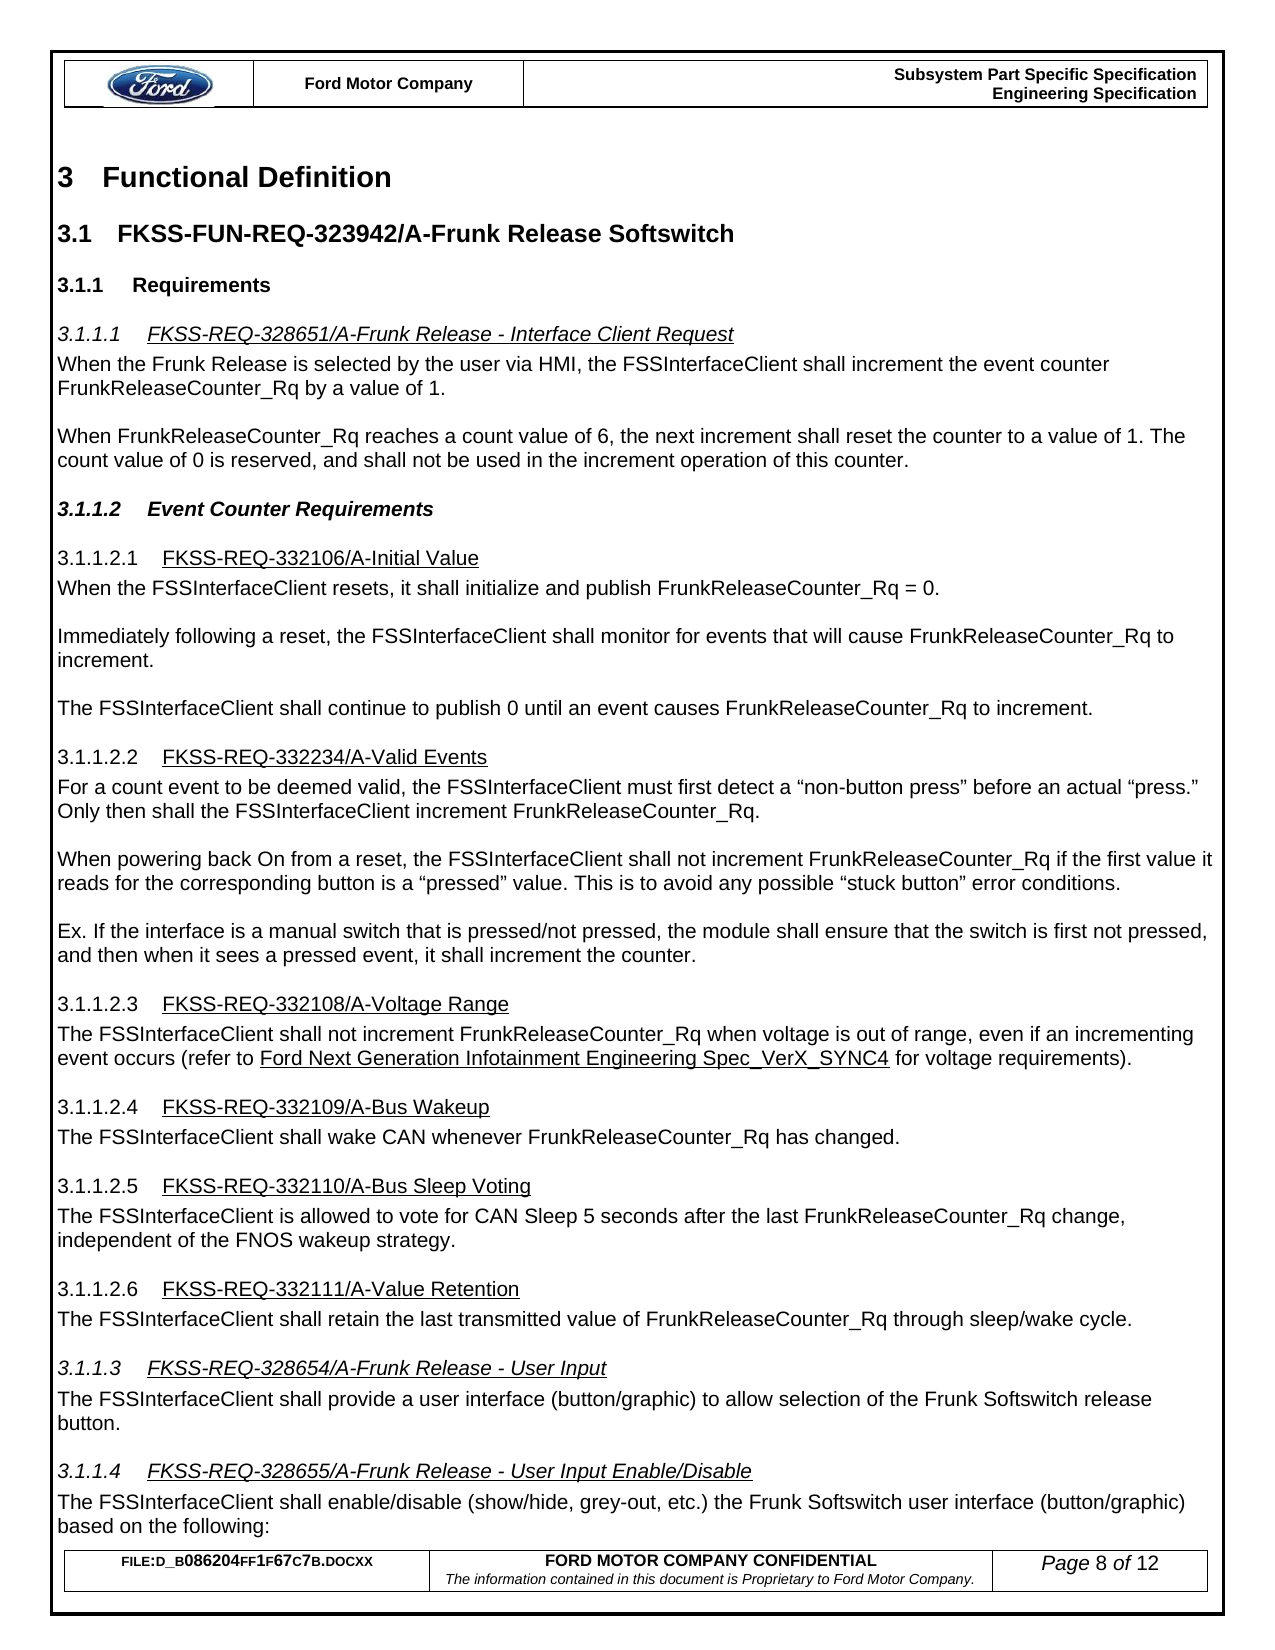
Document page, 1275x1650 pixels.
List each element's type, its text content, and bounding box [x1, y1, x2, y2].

text When powering back On from a reset, the FSSInterfaceClient shall not increment FrunkReleaseCounter_Rq if the first value it reads for the corresponding button is a “pressed” value. This is to avoid any possible “stuck button” error conditions. [57, 851, 1215, 899]
text The FSSInterfaceClient shall not increment FrunkReleaseCounter_Rq when voltage is out of range, even if an incrementing event occurs (refer to Ford Next Generation Infotainment Engineering Spec_VerX_SYNC4 for voltage requirements). [57, 1026, 1215, 1074]
text For a count event to be deemed valid, the FSSInterfaceClient must first detect a “non-button press” before an actual “press.” Only then shall the FSSInterfaceClient increment FrunkReleaseCounter_Rq. [57, 779, 1215, 827]
picture [103, 61, 215, 107]
subtitle FKSS-REQ-328654/A-Frunk Release - User Input [57, 1360, 1215, 1384]
text The FSSInterfaceClient shall wake CAN whenever FrunkReleaseCounter_Rq has changed. [57, 1129, 1215, 1153]
text The FSSInterfaceClient shall provide a user interface (button/graphic) to allow selection of the Frunk Softswitch release button. [57, 1391, 1215, 1438]
text The FSSInterfaceClient shall enable/disable (show/hide, grey-out, etc.) the Frunk Softswitch user interface (button/graphic) based on the following: [57, 1494, 1215, 1542]
subtitle FKSS-REQ-332110/A-Bus Sleep Voting [57, 1178, 1215, 1202]
subtitle FKSS-REQ-332234/A-Valid Events [57, 749, 1215, 773]
text The FSSInterfaceClient is allowed to vote for CAN Sleep 5 seconds after the last FrunkReleaseCounter_Rq change, independent of the FNOS wakeup strategy. [57, 1208, 1215, 1256]
text When the Frunk Release is selected by the user via HMI, the FSSInterfaceClient shall increment the event counter FrunkReleaseCounter_Rq by a value of 1. [57, 356, 1215, 404]
subtitle FKSS-REQ-332109/A-Bus Wakeup [57, 1099, 1215, 1123]
subtitle Requirements [57, 277, 1215, 301]
text Ex. If the interface is a manual switch that is pressed/not pressed, the module shall ensure that the switch is first not pressed, and then when it sees a pressed event, it shall increment the counter. [57, 923, 1215, 971]
subtitle FKSS-REQ-328651/A-Frunk Release - Interface Client Request [57, 326, 1215, 350]
text When the FSSInterfaceClient resets, it shall initialize and publish FrunkReleaseCounter_Rq = 0. [57, 580, 1215, 604]
text Immediately following a reset, the FSSInterfaceClient shall monitor for events that will cause FrunkReleaseCounter_Rq to increment. [57, 628, 1215, 676]
subtitle Functional Definition [57, 161, 1215, 194]
subtitle Event Counter Requirements [57, 501, 1215, 525]
text The FSSInterfaceClient shall continue to publish 0 until an event causes FrunkReleaseCounter_Rq to increment. [57, 700, 1215, 724]
subtitle FKSS-FUN-REQ-323942/A-Frunk Release Softswitch [57, 223, 1215, 252]
subtitle FKSS-REQ-328655/A-Frunk Release - User Input Enable/Disable [57, 1463, 1215, 1487]
subtitle FKSS-REQ-332108/A-Voltage Range [57, 996, 1215, 1020]
subtitle FKSS-REQ-332111/A-Value Retention [57, 1281, 1215, 1305]
subtitle FKSS-REQ-332106/A-Initial Value [57, 550, 1215, 574]
text When FrunkReleaseCounter_Rq reaches a count value of 6, the next increment shall reset the counter to a value of 1. The count value of 0 is reserved, and shall not be used in the increment operation of this counter. [57, 428, 1215, 476]
text The FSSInterfaceClient shall retain the last transmitted value of FrunkReleaseCounter_Rq through sleep/wake cycle. [57, 1311, 1215, 1335]
